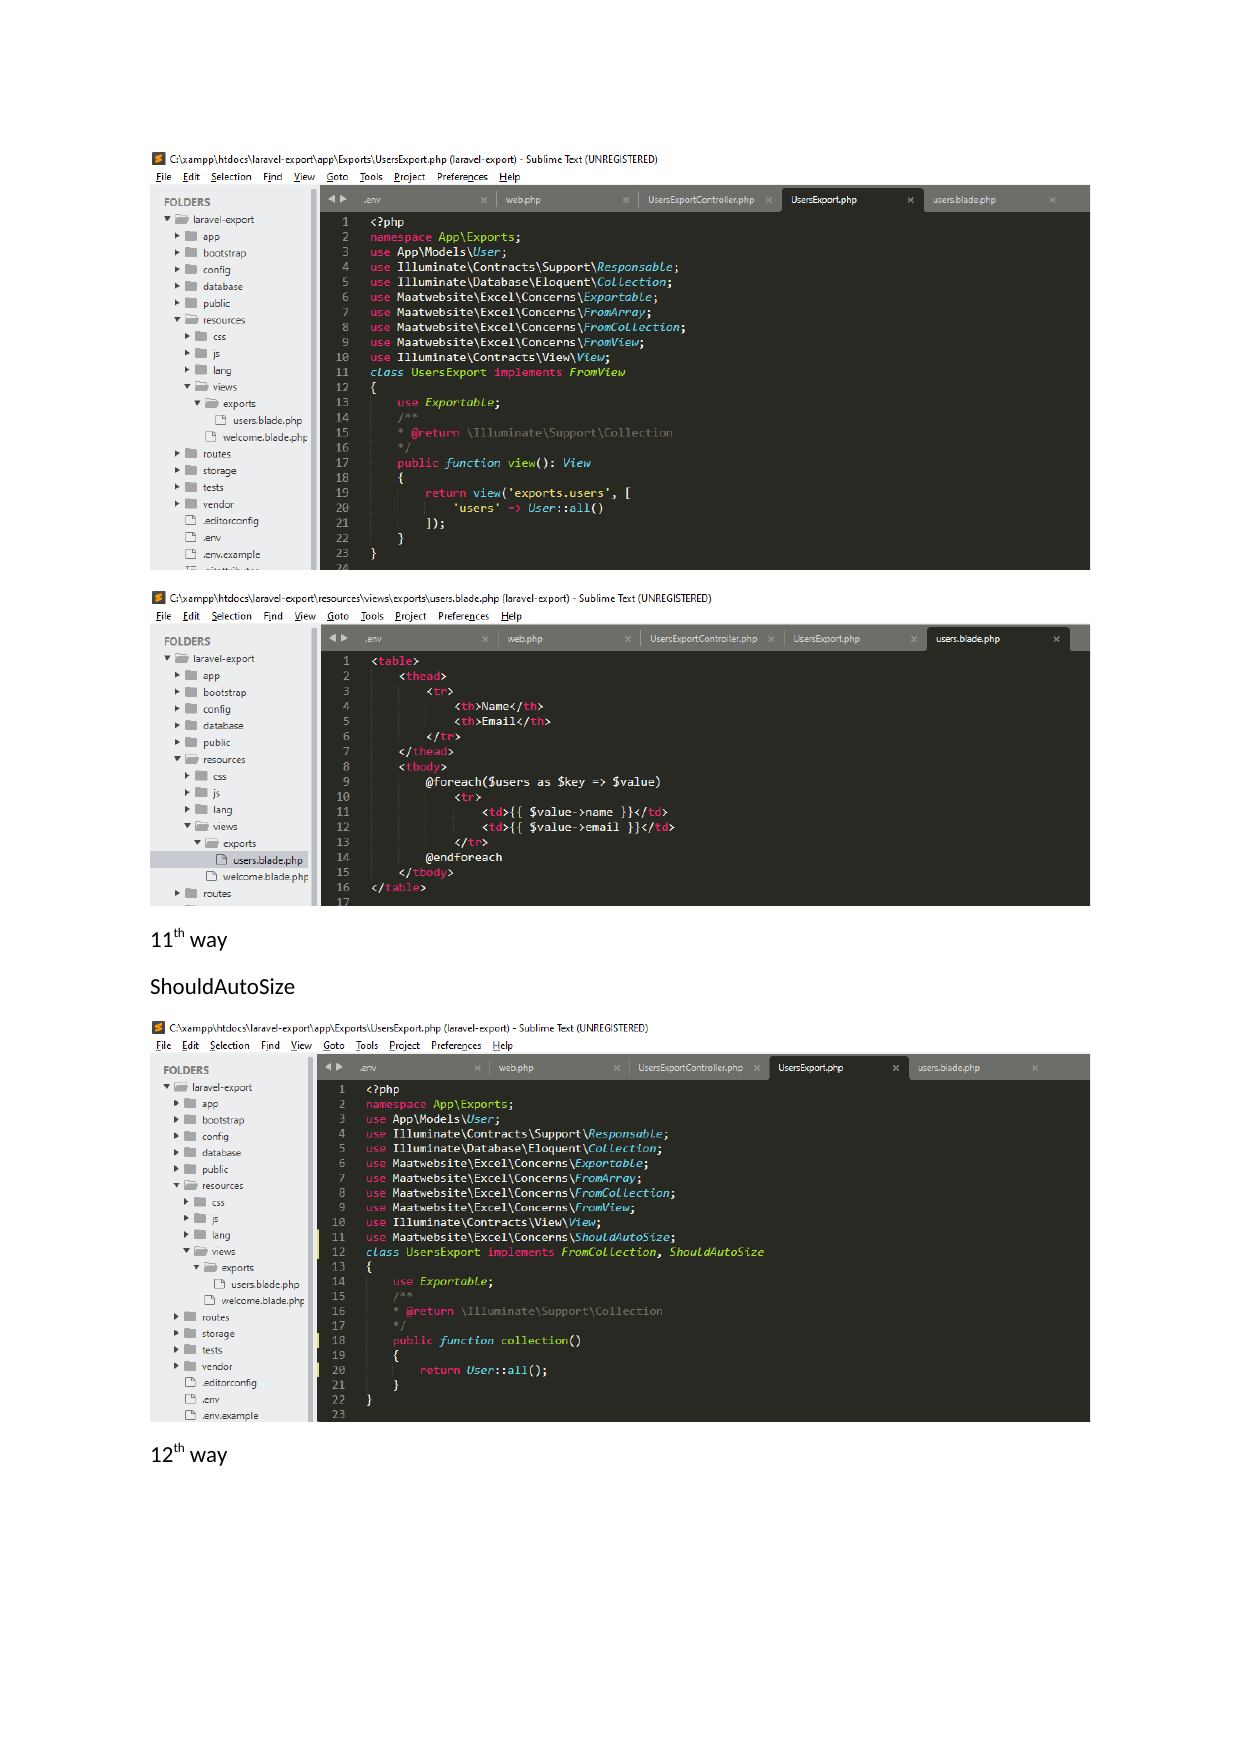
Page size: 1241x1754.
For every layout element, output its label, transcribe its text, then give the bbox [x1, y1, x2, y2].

picture [150, 150, 1091, 570]
text ShouldAutoSize [150, 972, 1090, 1000]
picture [150, 1018, 1091, 1422]
picture [150, 588, 1091, 906]
text 12th way [150, 1440, 1090, 1468]
text 11th way [150, 925, 1090, 953]
